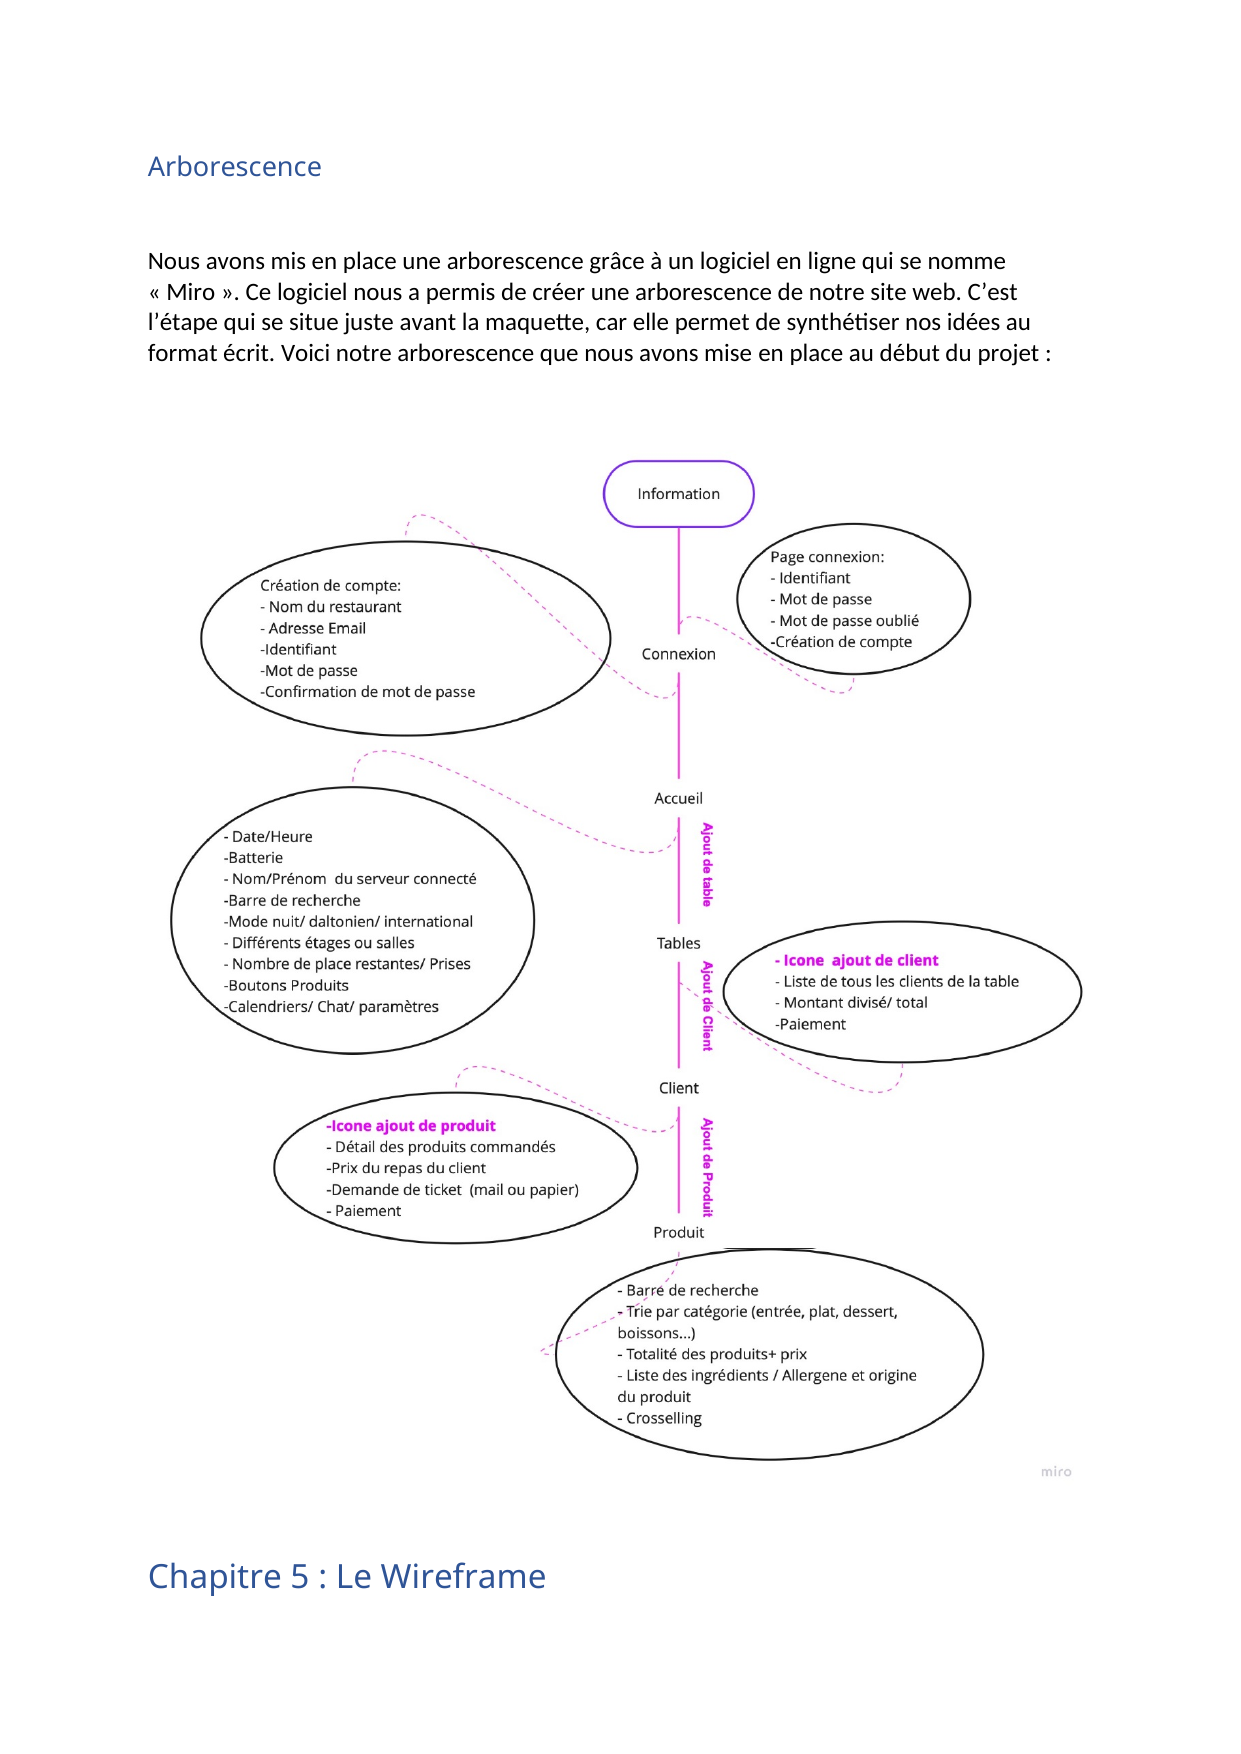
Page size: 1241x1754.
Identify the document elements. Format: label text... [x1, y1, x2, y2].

text Nous avons mis en place une arborescence grâce à un logiciel en ligne qui se nomme « Miro ». Ce logiciel nous a permis de créer une arborescence de notre site web. C’est l’étape qui se situe juste avant la maquette, car elle permet de synthétiser nos idées au format écrit. Voici notre arborescence que nous avons mise en place au début du projet : [148, 246, 1093, 368]
picture [147, 428, 1093, 1498]
subtitle Chapitre 5 : Le Wireframe [148, 1553, 1093, 1598]
subtitle Arborescence [148, 148, 1093, 184]
